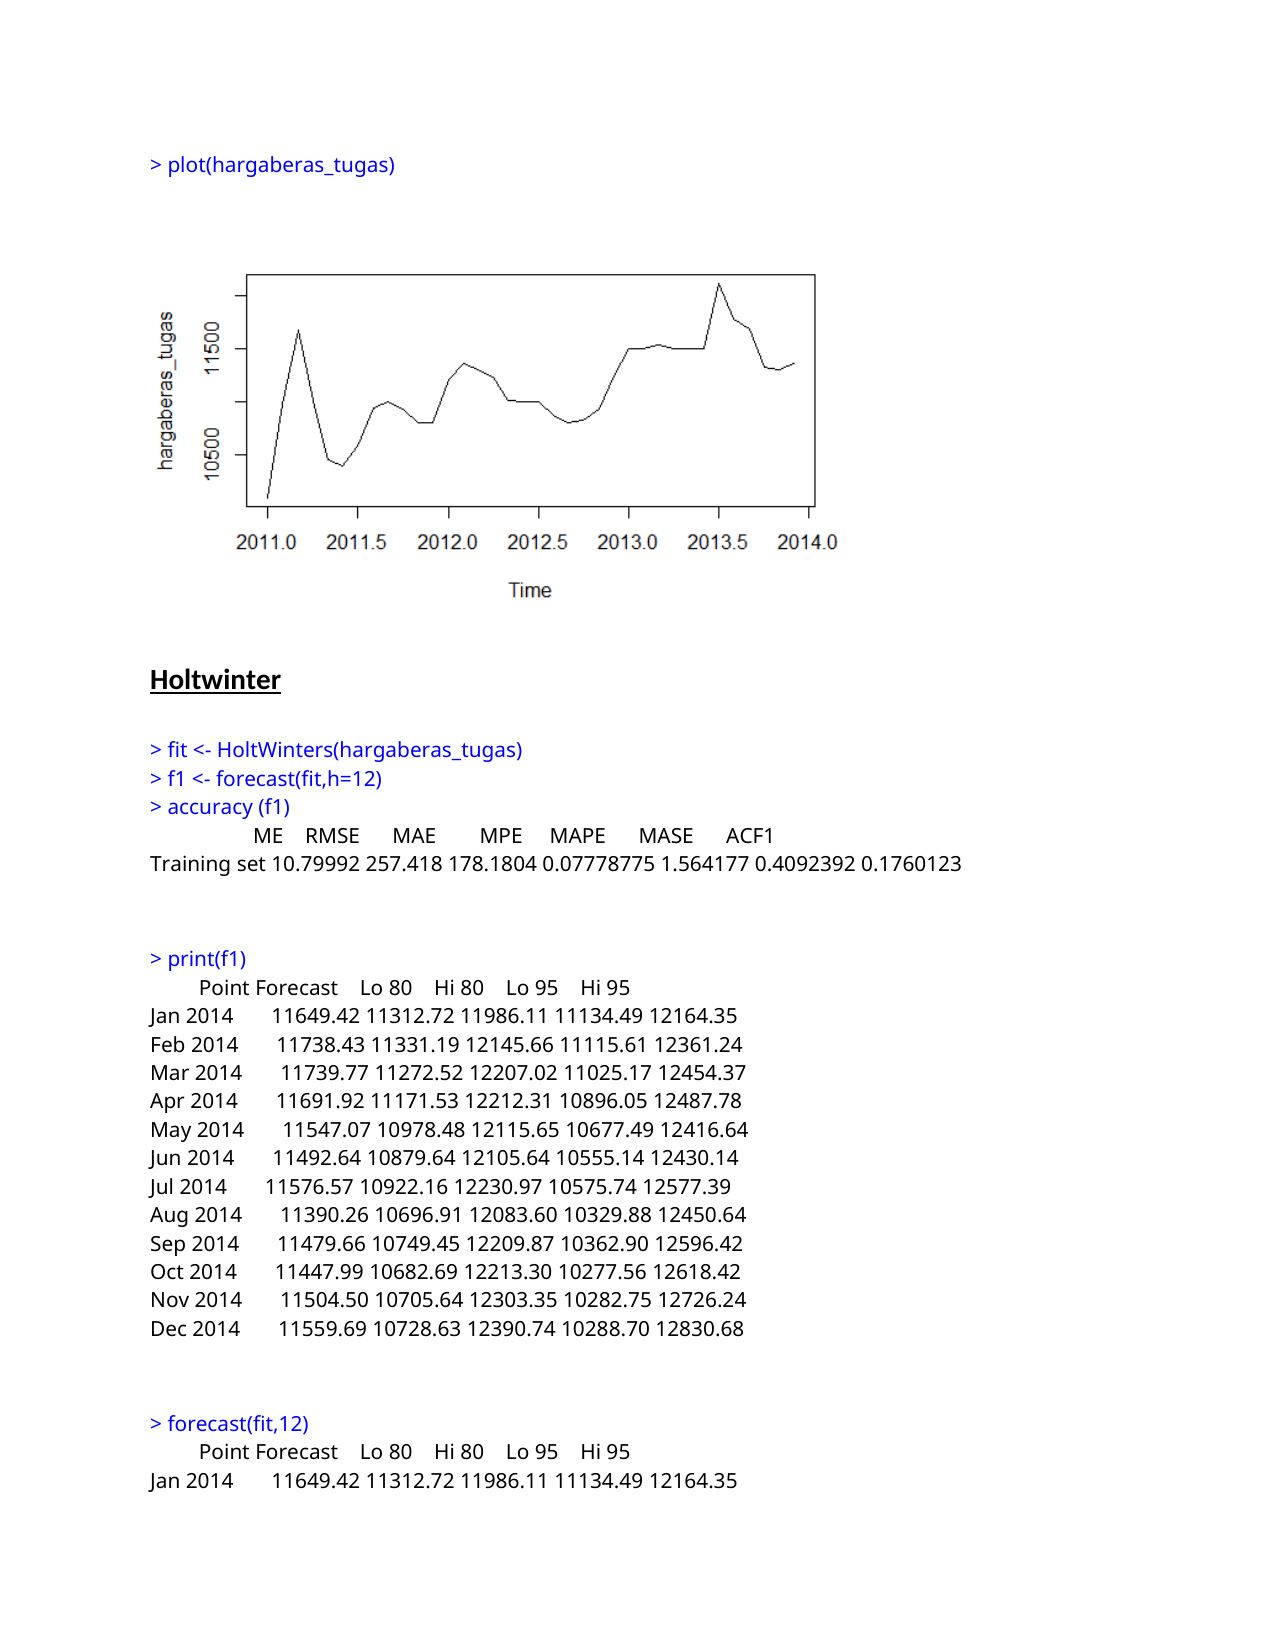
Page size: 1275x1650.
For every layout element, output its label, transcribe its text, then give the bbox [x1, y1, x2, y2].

text Jul 2014 11576.57 10922.16 12230.97 10575.74 12577.39 [150, 1172, 1125, 1200]
picture [150, 178, 864, 627]
text Jan 2014 11649.42 11312.72 11986.11 11134.49 12164.35 [150, 1466, 1125, 1494]
text Point Forecast Lo 80 Hi 80 Lo 95 Hi 95 [150, 1437, 1125, 1466]
text May 2014 11547.07 10978.48 12115.65 10677.49 12416.64 [150, 1115, 1125, 1143]
text > fit <- HoltWinters(hargaberas_tugas) [150, 736, 1125, 764]
text Training set 10.79992 257.418 178.1804 0.07778775 1.564177 0.4092392 0.1760123 [150, 849, 1125, 878]
text Nov 2014 11504.50 10705.64 12303.35 10282.75 12726.24 [150, 1286, 1125, 1314]
text Oct 2014 11447.99 10682.69 12213.30 10277.56 12618.42 [150, 1257, 1125, 1286]
text > forecast(fit,12) [150, 1409, 1125, 1437]
text Sep 2014 11479.66 10749.45 12209.87 10362.90 12596.42 [150, 1229, 1125, 1257]
text Dec 2014 11559.69 10728.63 12390.74 10288.70 12830.68 [150, 1314, 1125, 1342]
text Feb 2014 11738.43 11331.19 12145.66 11115.61 12361.24 [150, 1030, 1125, 1058]
text Jun 2014 11492.64 10879.64 12105.64 10555.14 12430.14 [150, 1143, 1125, 1172]
text > accuracy (f1) [150, 792, 1125, 821]
text Jan 2014 11649.42 11312.72 11986.11 11134.49 12164.35 [150, 1001, 1125, 1030]
text > f1 <- forecast(fit,h=12) [150, 764, 1125, 792]
text Mar 2014 11739.77 11272.52 12207.02 11025.17 12454.37 [150, 1058, 1125, 1087]
text > plot(hargaberas_tugas) [150, 150, 1125, 178]
text Aug 2014 11390.26 10696.91 12083.60 10329.88 12450.64 [150, 1200, 1125, 1229]
text ME RMSE MAE MPE MAPE MASE ACF1 [150, 821, 1125, 849]
text Apr 2014 11691.92 11171.53 12212.31 10896.05 12487.78 [150, 1087, 1125, 1115]
text > print(f1) [150, 944, 1125, 973]
text Point Forecast Lo 80 Hi 80 Lo 95 Hi 95 [150, 973, 1125, 1001]
text Holtwinter [150, 661, 1125, 697]
